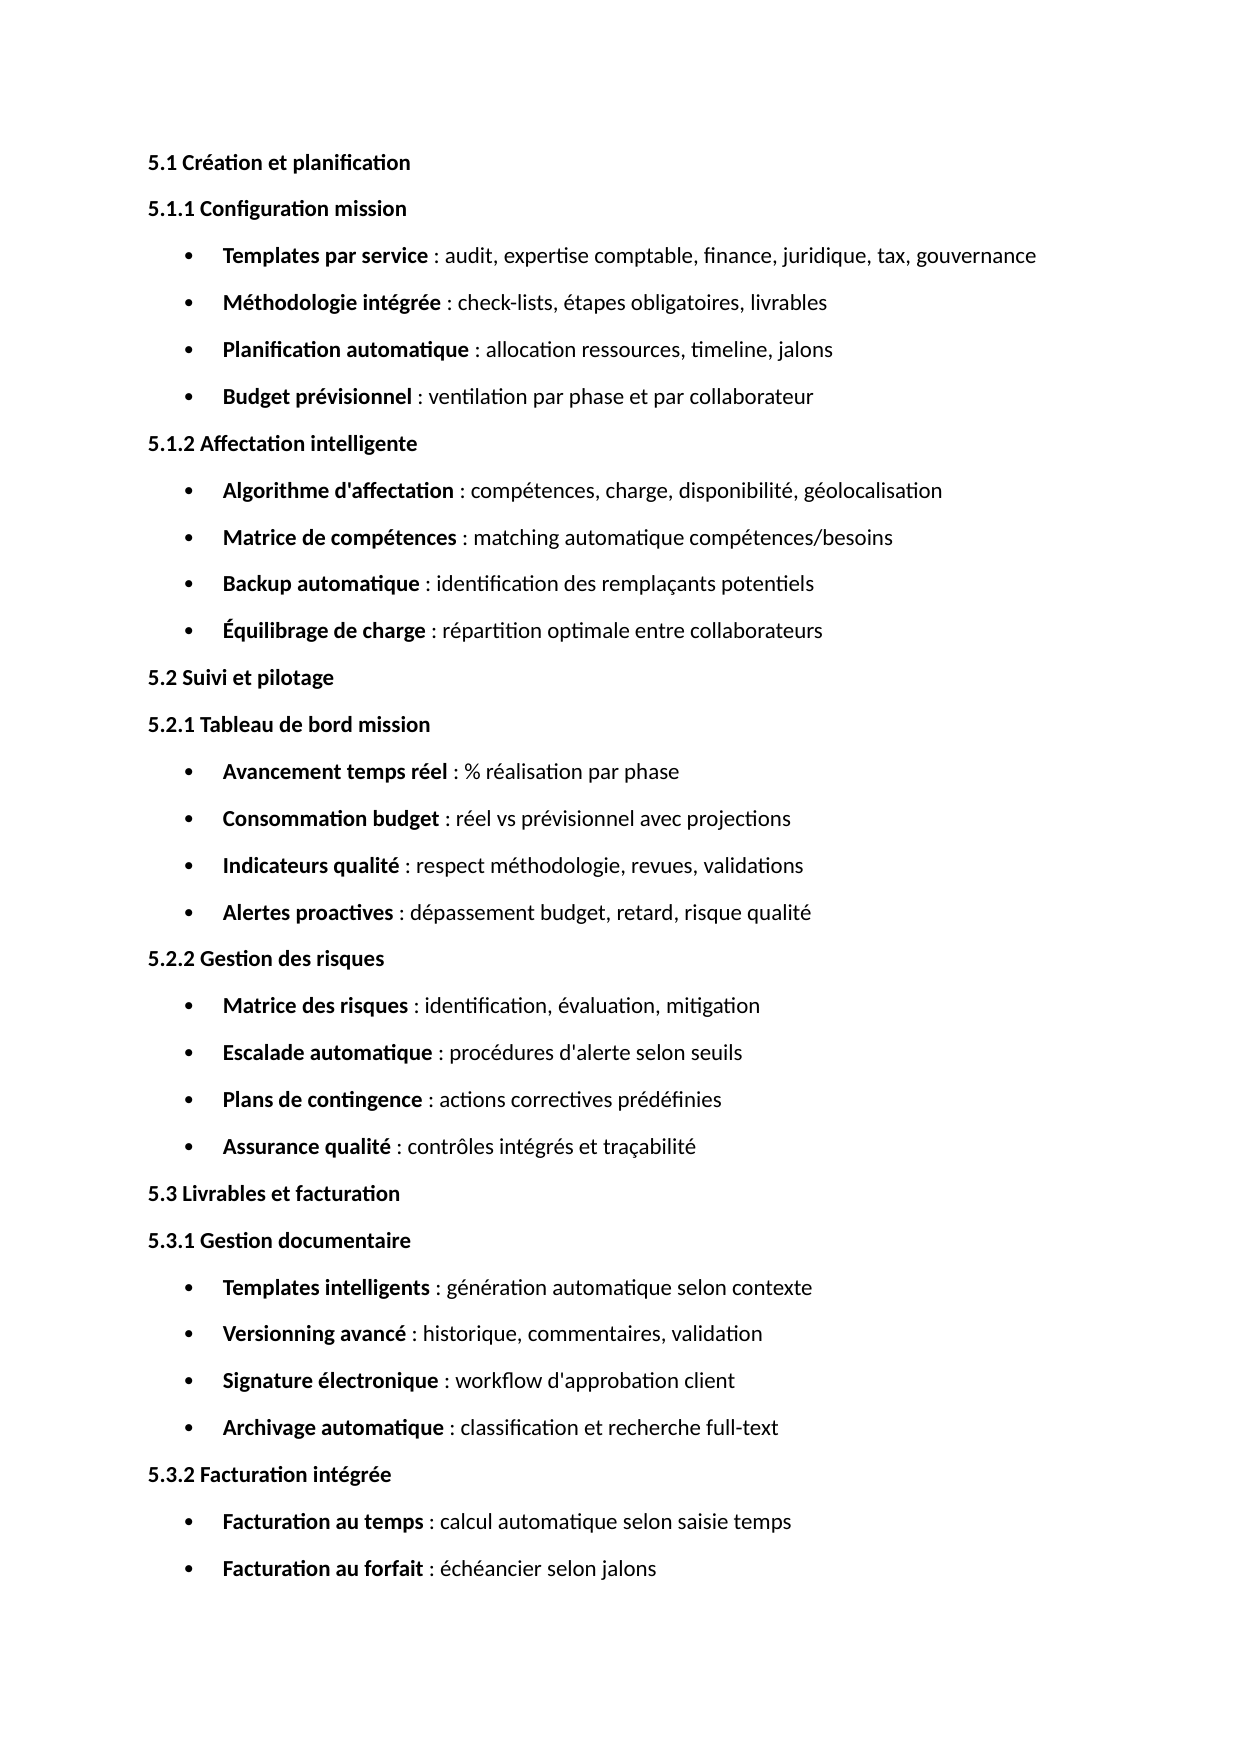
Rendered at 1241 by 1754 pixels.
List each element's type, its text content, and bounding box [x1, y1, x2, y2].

text 5.2 Suivi et pilotage [148, 663, 1093, 691]
text 5.1.1 Configuration mission [148, 194, 1093, 222]
list Budget prévisionnel : ventilation par phase et par collaborateur [185, 382, 1093, 410]
list Facturation au temps : calcul automatique selon saisie temps [185, 1507, 1093, 1535]
list Équilibrage de charge : répartition optimale entre collaborateurs [185, 616, 1093, 644]
list Assurance qualité : contrôles intégrés et traçabilité [185, 1132, 1093, 1160]
list Alertes proactives : dépassement budget, retard, risque qualité [185, 898, 1093, 926]
list Indicateurs qualité : respect méthodologie, revues, validations [185, 851, 1093, 879]
list Plans de contingence : actions correctives prédéfinies [185, 1085, 1093, 1113]
list Backup automatique : identification des remplaçants potentiels [185, 569, 1093, 597]
list Signature électronique : workflow d'approbation client [185, 1366, 1093, 1394]
list Escalade automatique : procédures d'alerte selon seuils [185, 1038, 1093, 1066]
list Méthodologie intégrée : check-lists, étapes obligatoires, livrables [185, 288, 1093, 316]
text 5.1.2 Affectation intelligente [148, 429, 1093, 457]
text 5.3.2 Facturation intégrée [148, 1460, 1093, 1488]
list Consommation budget : réel vs prévisionnel avec projections [185, 804, 1093, 832]
list Matrice des risques : identification, évaluation, mitigation [185, 991, 1093, 1019]
list Templates par service : audit, expertise comptable, finance, juridique, tax, gouvernance [185, 241, 1093, 269]
text 5.2.2 Gestion des risques [148, 944, 1093, 972]
list Versionning avancé : historique, commentaires, validation [185, 1319, 1093, 1347]
list Templates intelligents : génération automatique selon contexte [185, 1273, 1093, 1301]
list Matrice de compétences : matching automatique compétences/besoins [185, 523, 1093, 551]
list Algorithme d'affectation : compétences, charge, disponibilité, géolocalisation [185, 476, 1093, 504]
text 5.3.1 Gestion documentaire [148, 1226, 1093, 1254]
list Archivage automatique : classification et recherche full-text [185, 1413, 1093, 1441]
text 5.3 Livrables et facturation [148, 1179, 1093, 1207]
text 5.1 Création et planification [148, 148, 1093, 176]
list Planification automatique : allocation ressources, timeline, jalons [185, 335, 1093, 363]
list Avancement temps réel : % réalisation par phase [185, 757, 1093, 785]
list Facturation au forfait : échéancier selon jalons [185, 1554, 1093, 1582]
text 5.2.1 Tableau de bord mission [148, 710, 1093, 738]
